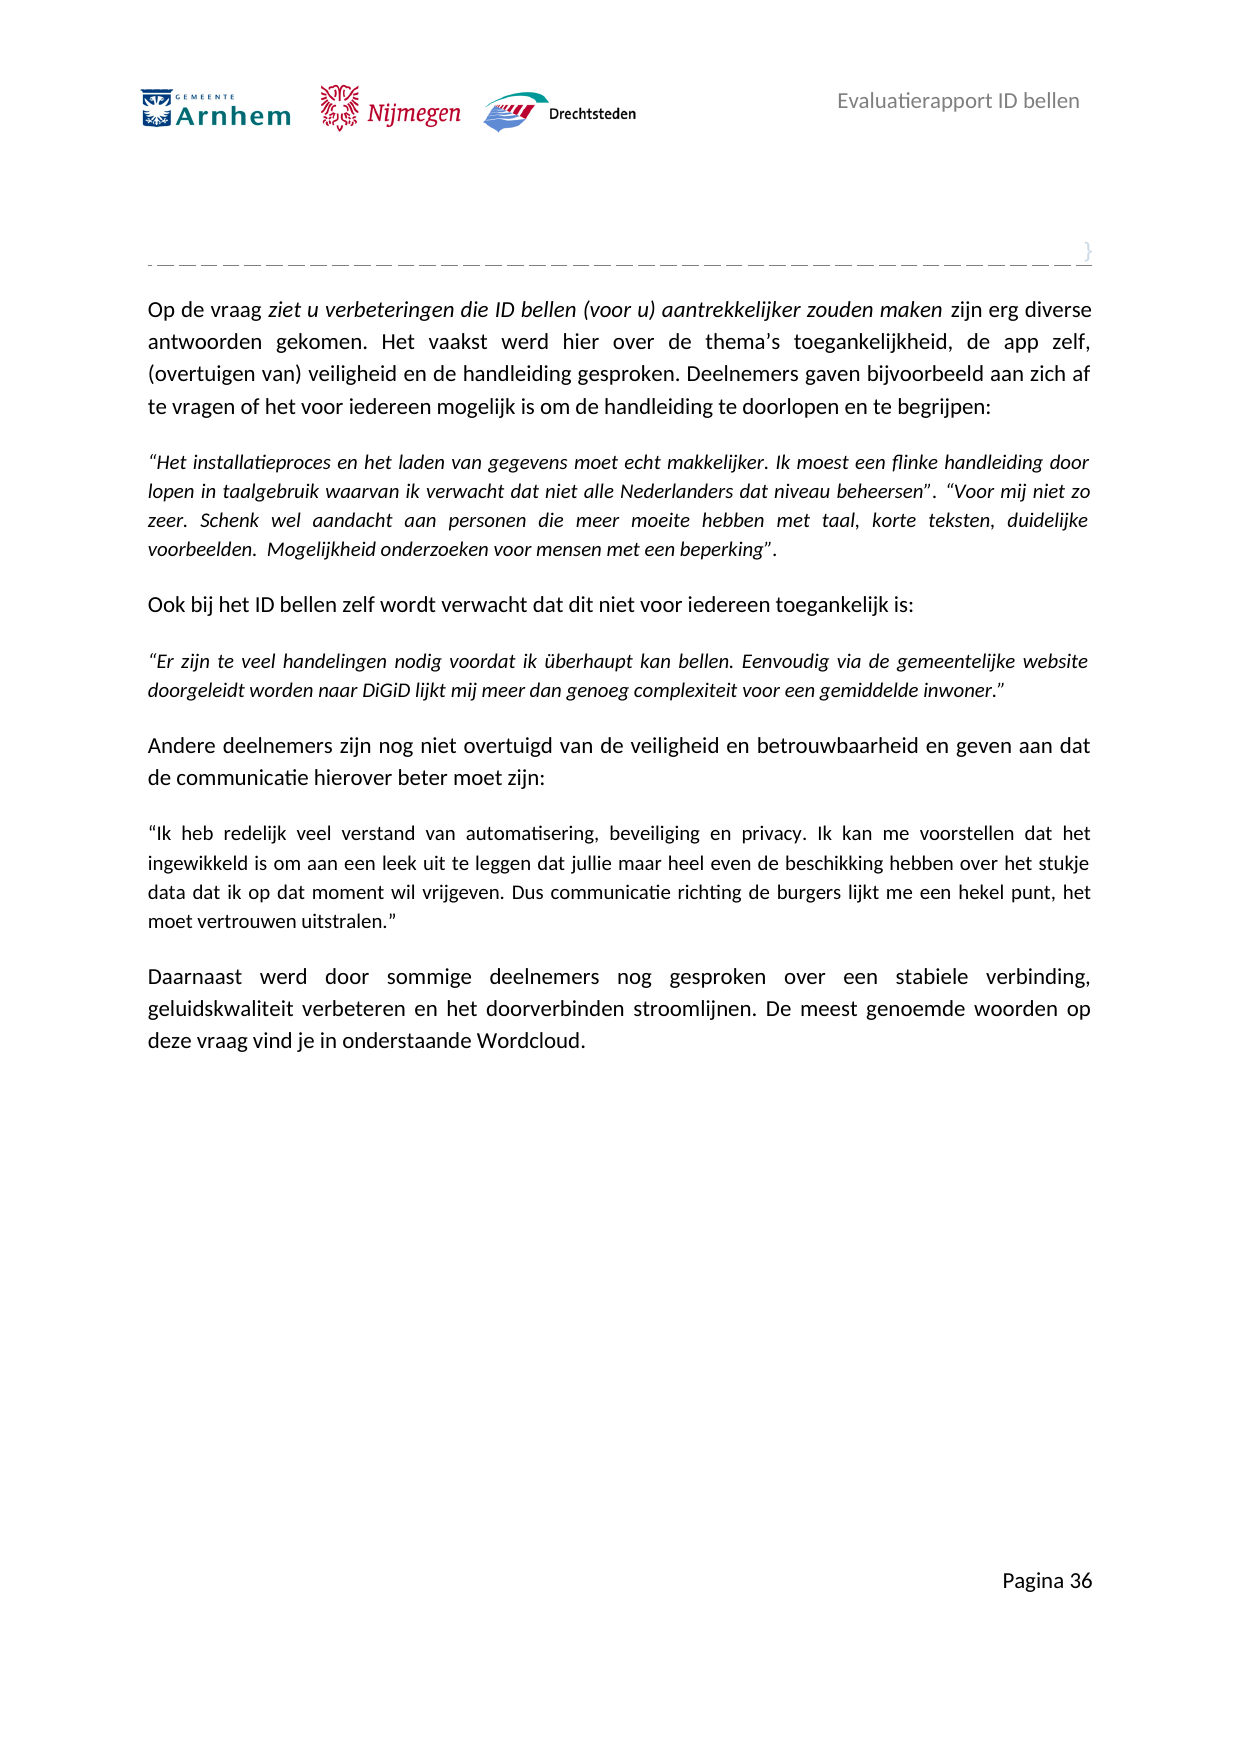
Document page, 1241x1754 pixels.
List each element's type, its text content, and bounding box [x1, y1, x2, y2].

text “Het installatieproces en het laden van gegevens moet echt makkelijker. Ik moest een flinke handleiding door lopen in taalgebruik waarvan ik verwacht dat niet alle Nederlanders dat niveau beheersen”. “Voor mij niet zo zeer. Schenk wel aandacht aan personen die meer moeite hebben met taal, korte teksten, duidelijke voorbeelden. Mogelijkheid onderzoeken voor mensen met een beperking”. [148, 449, 1092, 562]
text “Ik heb redelijk veel verstand van automatisering, beveiliging en privacy. Ik kan me voorstellen dat het ingewikkeld is om aan een leek uit te leggen dat jullie maar heel even de beschikking hebben over het stukje data dat ik op dat moment wil vrijgeven. Dus communicatie richting de burgers lijkt me een hekel punt, het moet vertrouwen uitstralen.” [148, 821, 1092, 933]
picture [318, 83, 463, 136]
text Andere deelnemers zijn nog niet overtuigd van de veiligheid en betrouwbaarheid en geven aan dat de communicatie hierover beter moet zijn: [148, 731, 1092, 791]
picture [477, 84, 641, 135]
text Daarnaast werd door sommige deelnemers nog gesproken over een stabiele verbinding, geluidskwaliteit verbeteren en het doorverbinden stroomlijnen. De meest genoemde woorden op deze vraag vind je in onderstaande Wordcloud. [148, 962, 1092, 1054]
text Ook bij het ID bellen zelf wordt verwacht dat dit niet voor iedereen toegankelijk is: [148, 591, 1092, 619]
picture [132, 78, 296, 131]
text “Er zijn te veel handelingen nodig voordat ik überhaupt kan bellen. Eenvoudig via de gemeentelijke website doorgeleidt worden naar DiGiD lijkt mij meer dan genoeg complexiteit voor een gemiddelde inwoner.” [148, 648, 1092, 702]
text Op de vraag ziet u verbeteringen die ID bellen (voor u) aantrekkelijker zouden maken zijn erg diverse antwoorden gekomen. Het vaakst werd hier over de thema’s toegankelijkheid, de app zelf, (overtuigen van) veiligheid en de handleiding gesproken. Deelnemers gaven bijvoorbeeld aan zich af te vragen of het voor iedereen mogelijk is om de handleiding te doorlopen en te begrijpen: [148, 295, 1092, 420]
